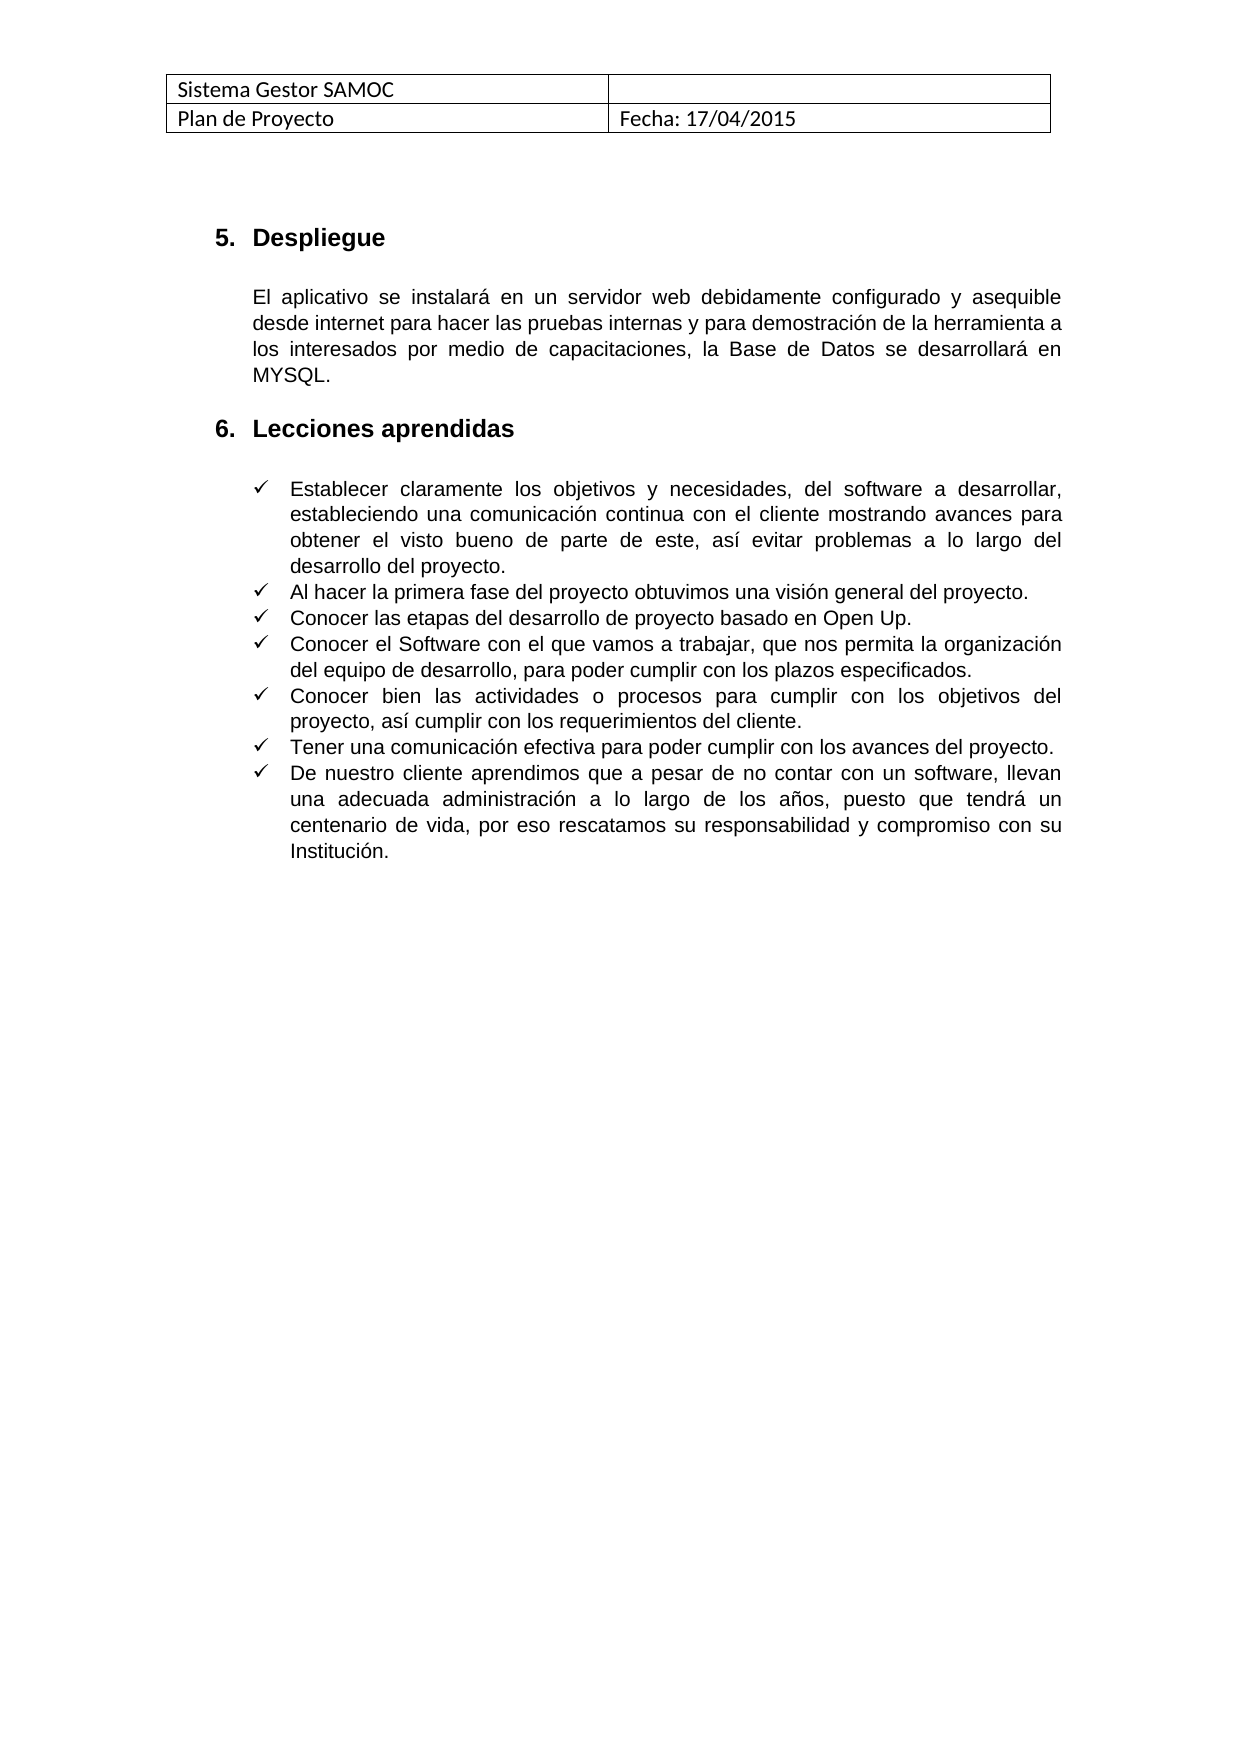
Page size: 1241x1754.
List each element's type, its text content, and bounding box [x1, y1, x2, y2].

list De nuestro cliente aprendimos que a pesar de no contar con un software, llevan una adecuada administración a lo largo de los años, puesto que tendrá un centenario de vida, por eso rescatamos su responsabilidad y compromiso con su Institución. [252, 761, 1063, 863]
list Conocer el Software con el que vamos a trabajar, que nos permita la organización del equipo de desarrollo, para poder cumplir con los plazos especificados. [252, 632, 1063, 682]
list El aplicativo se instalará en un servidor web debidamente configurado y asequible desde internet para hacer las pruebas internas y para demostración de la herramienta a los interesados por medio de capacitaciones, la Base de Datos se desarrollará en MYSQL. [252, 285, 1063, 387]
text Lecciones aprendidas [215, 414, 1063, 443]
list Conocer bien las actividades o procesos para cumplir con los objetivos del proyecto, así cumplir con los requerimientos del cliente. [252, 683, 1063, 733]
text Despliegue [215, 223, 1063, 252]
list Tener una comunicación efectiva para poder cumplir con los avances del proyecto. [252, 735, 1063, 759]
list Establecer claramente los objetivos y necesidades, del software a desarrollar, estableciendo una comunicación continua con el cliente mostrando avances para obtener el visto bueno de parte de este, así evitar problemas a lo largo del desarrollo del proyecto. [252, 476, 1063, 578]
list Conocer las etapas del desarrollo de proyecto basado en Open Up. [252, 606, 1063, 630]
list Al hacer la primera fase del proyecto obtuvimos una visión general del proyecto. [252, 580, 1063, 604]
